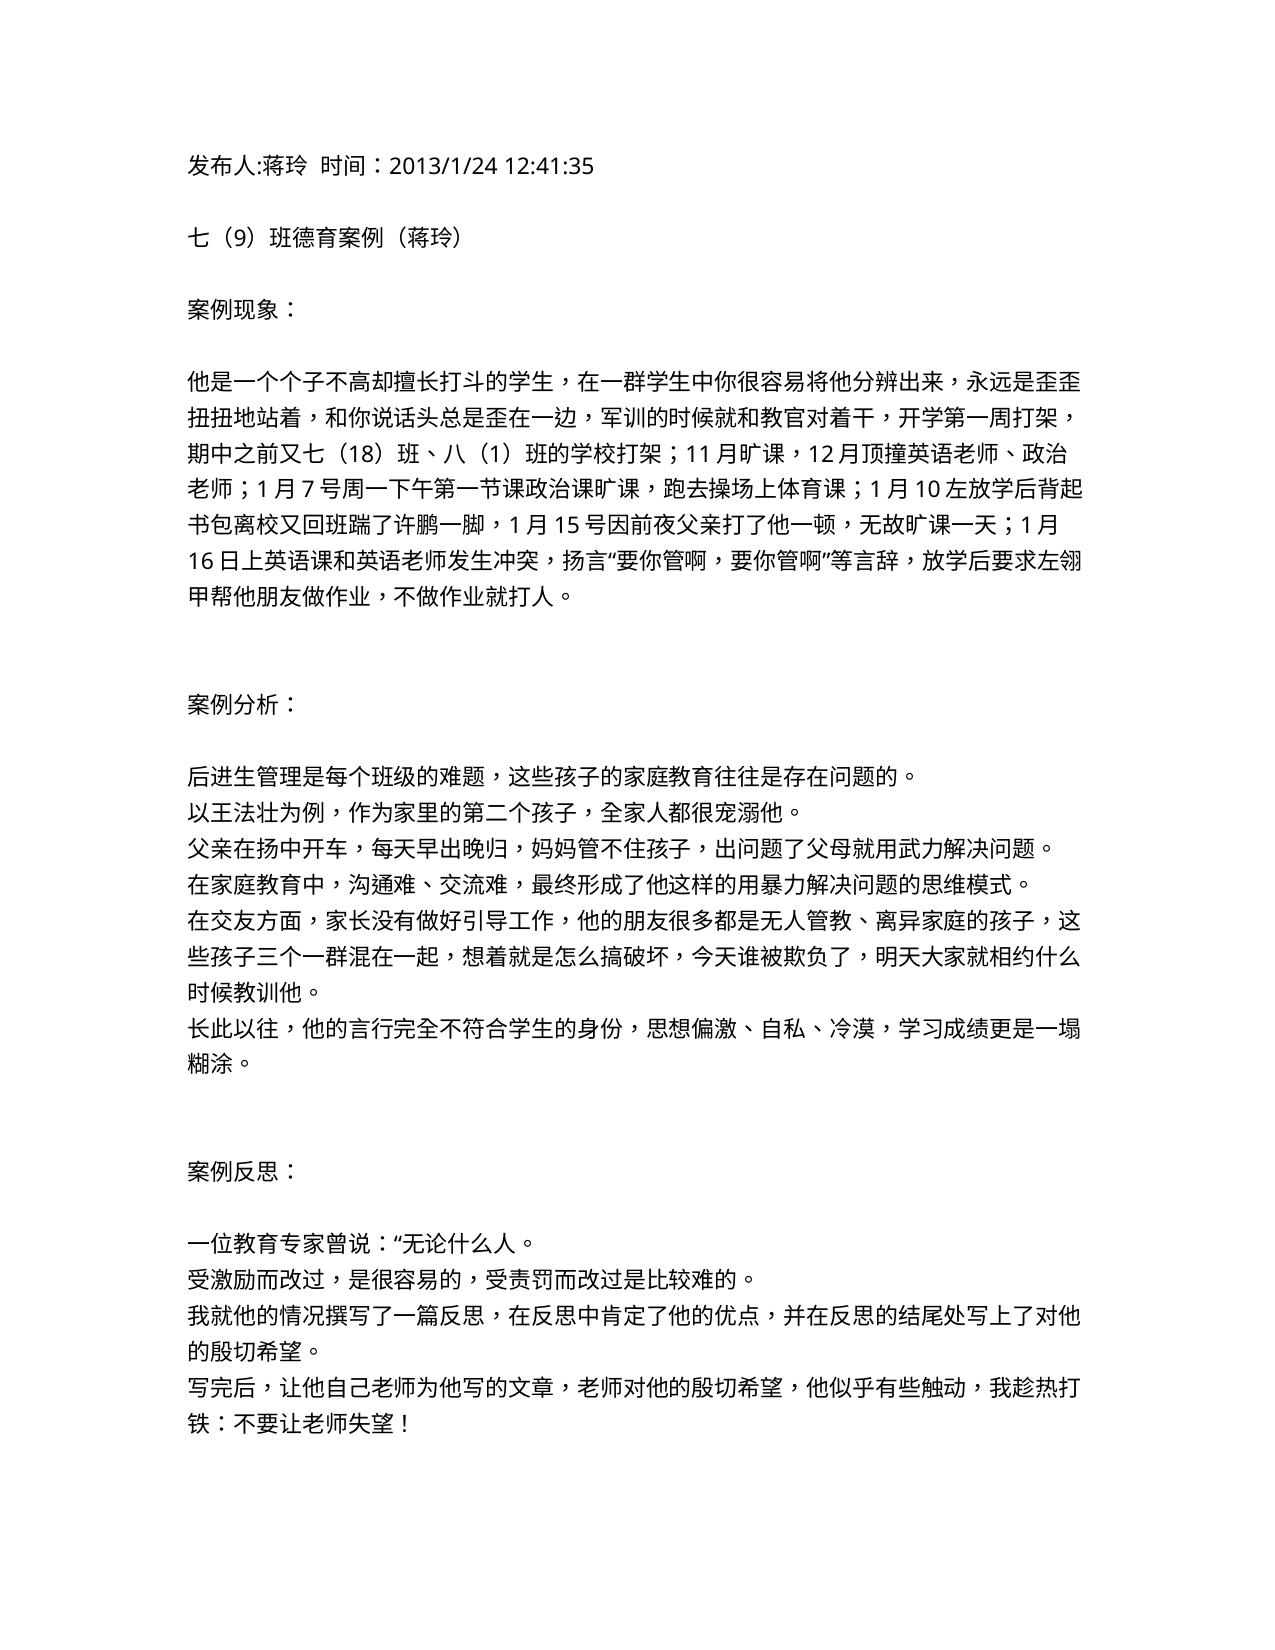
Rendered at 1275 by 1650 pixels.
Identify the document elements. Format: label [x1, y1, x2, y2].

text [187, 150, 1087, 1475]
